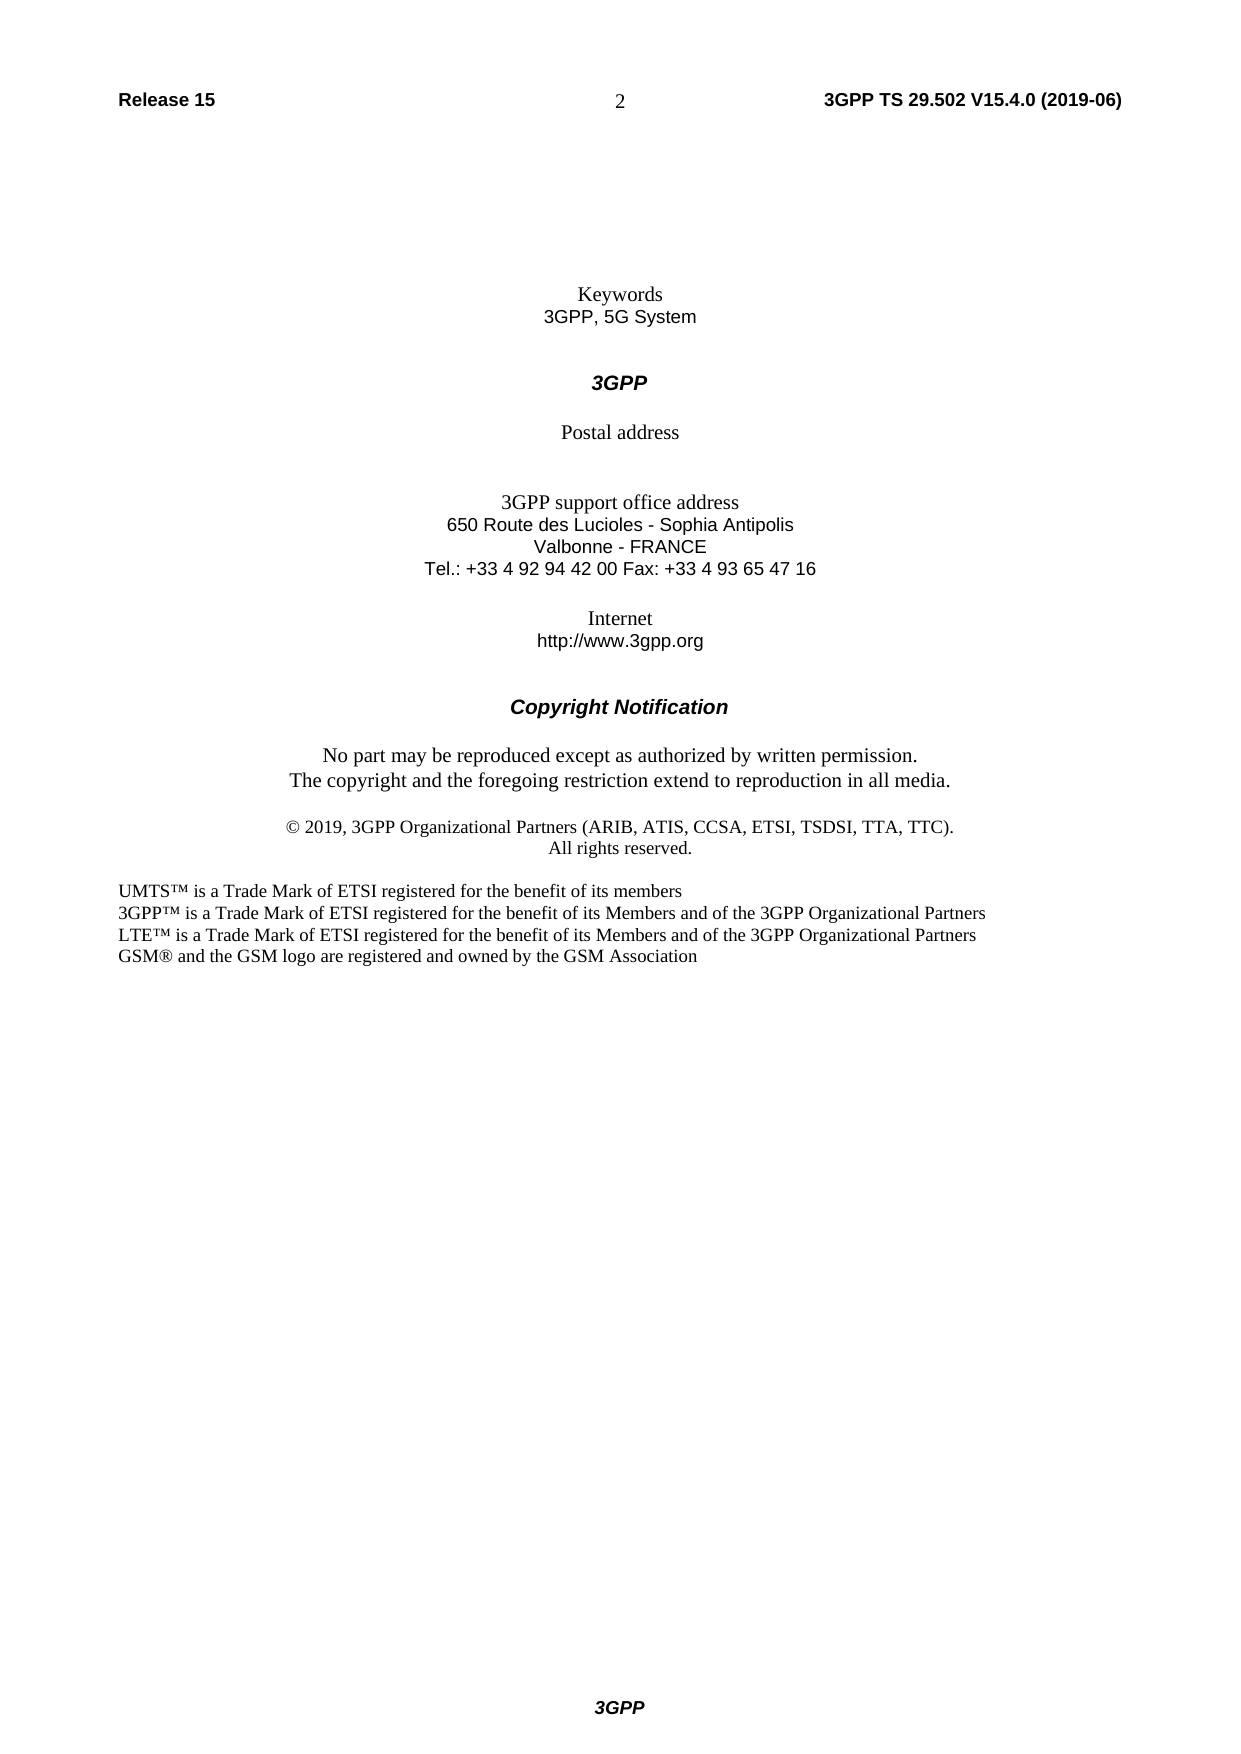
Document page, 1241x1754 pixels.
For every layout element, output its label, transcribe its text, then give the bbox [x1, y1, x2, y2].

text 3GPP support office address [413, 490, 827, 514]
text 3GPP™ is a Trade Mark of ETSI registered for the benefit of its Members and of the 3GPP Organizational Partners LTE™ is a Trade Mark of ETSI registered for the benefit of its Members and of the 3GPP Organizational Partners [118, 902, 1122, 945]
text No part may be reproduced except as authorized by written permission. The copyright and the foregoing restriction extend to reproduction in all media. [118, 743, 1122, 792]
text Keywords [413, 282, 827, 306]
text All rights reserved. [118, 837, 1122, 859]
text http://www.3gpp.org [413, 630, 827, 652]
text Tel.: +33 4 92 94 42 00 Fax: +33 4 93 65 47 16 [413, 557, 827, 579]
text Postal address [413, 419, 827, 444]
text © 2019, 3GPP Organizational Partners (ARIB, ATIS, CCSA, ETSI, TSDSI, TTA, TTC). [118, 816, 1122, 837]
text Valbonne - FRANCE [413, 536, 827, 557]
text 3GPP [413, 371, 827, 394]
text Copyright Notification [118, 694, 1122, 718]
text GSM® and the GSM logo are registered and owned by the GSM Association [118, 945, 1122, 967]
text 3GPP, 5G System [413, 306, 827, 328]
text Internet [413, 606, 827, 630]
text UMTS™ is a Trade Mark of ETSI registered for the benefit of its members [118, 880, 1122, 902]
text 650 Route des Lucioles - Sophia Antipolis [413, 514, 827, 536]
